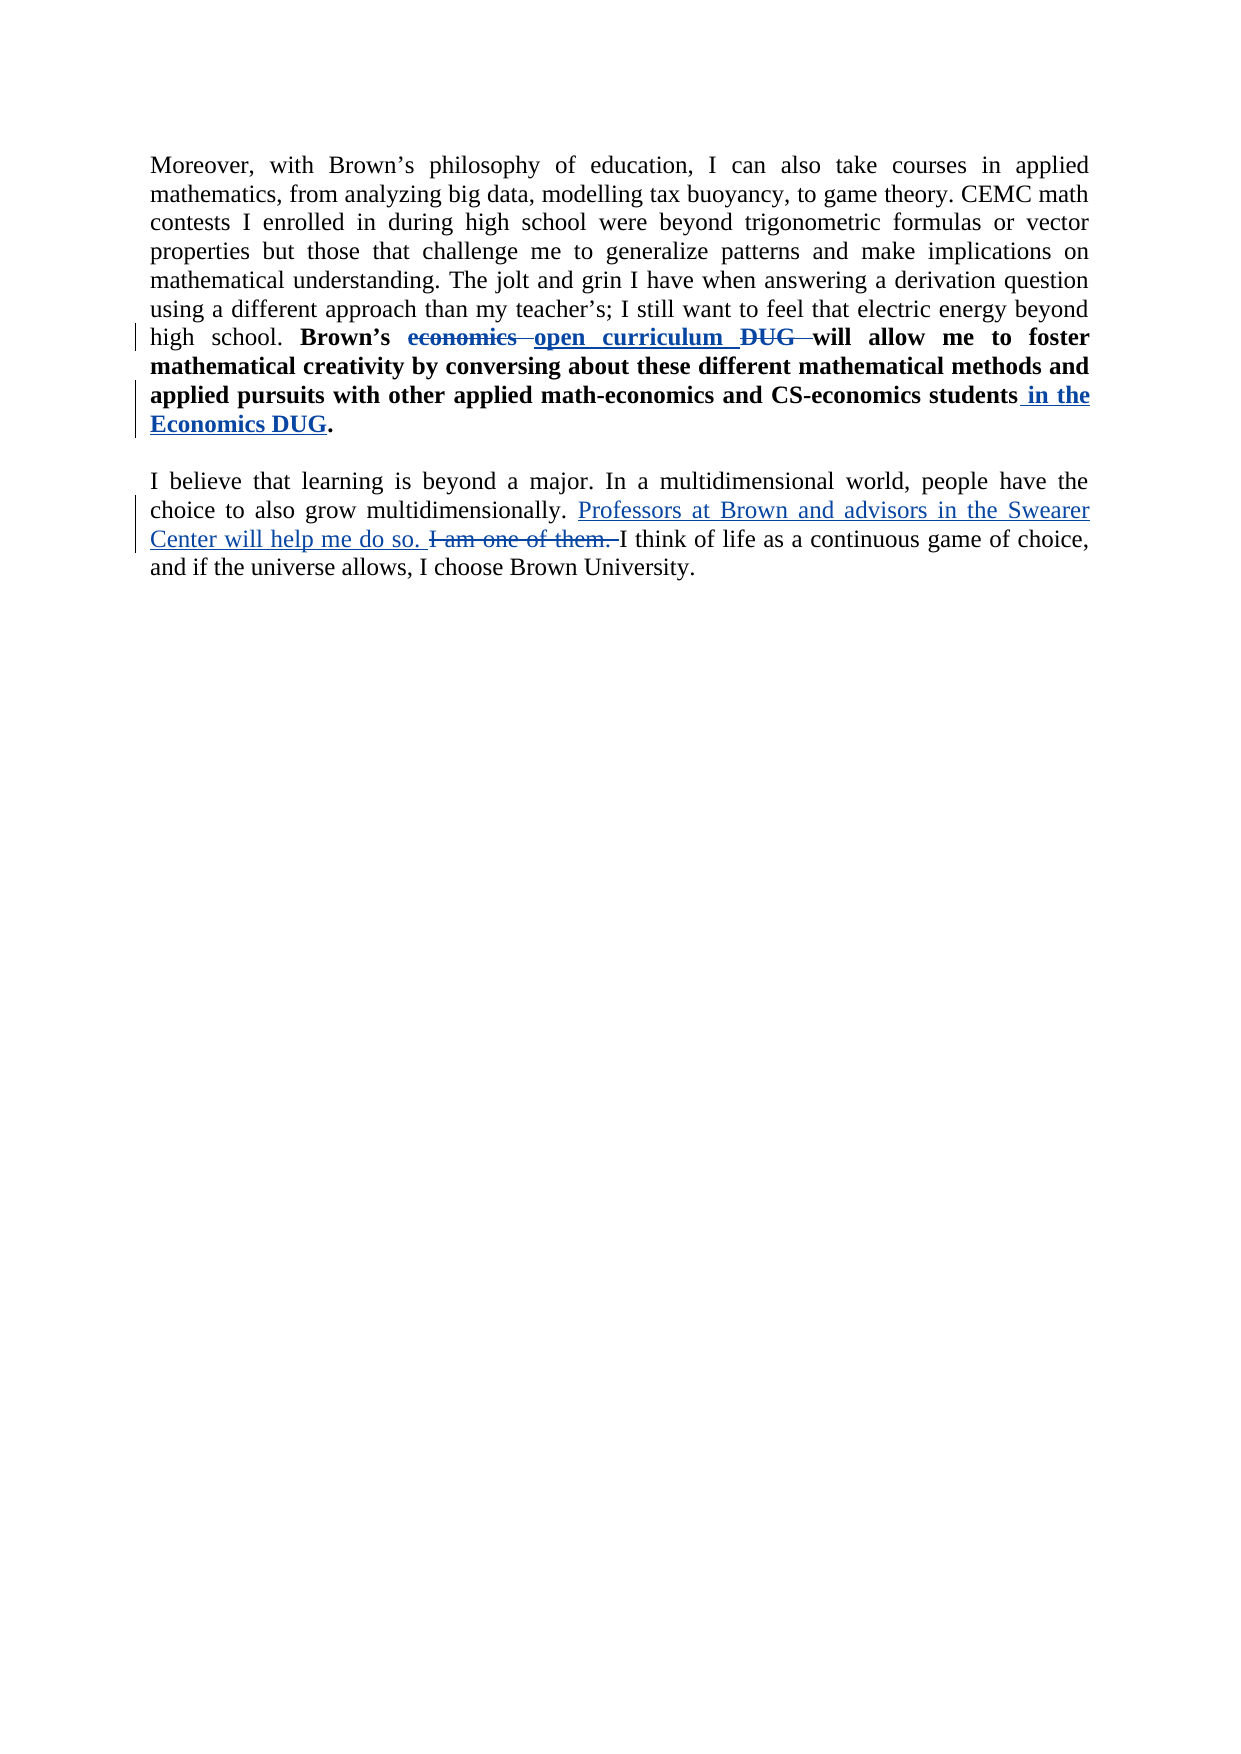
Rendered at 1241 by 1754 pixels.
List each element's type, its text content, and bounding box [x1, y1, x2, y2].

text Moreover, with Brown’s philosophy of education, I can also take courses in applied mathematics, from analyzing big data, modelling tax buoyancy, to game theory. CEMC math contests I enrolled in during high school were beyond trigonometric formulas or vector properties but those that challenge me to generalize patterns and make implications on mathematical understanding. The jolt and grin I have when answering a derivation question using a different approach than my teacher’s; I still want to feel that electric energy beyond high school. Brown’s will allow me to foster mathematical creativity by conversing about these different mathematical methods and applied pursuits with other applied math-economics and CS-economics students. [150, 150, 1090, 437]
text I believe that learning is beyond a major. In a multidimensional world, people have the choice to also grow multidimensionally. I think of life as a continuous game of choice, and if the universe allows, I choose Brown University. [150, 466, 1090, 581]
